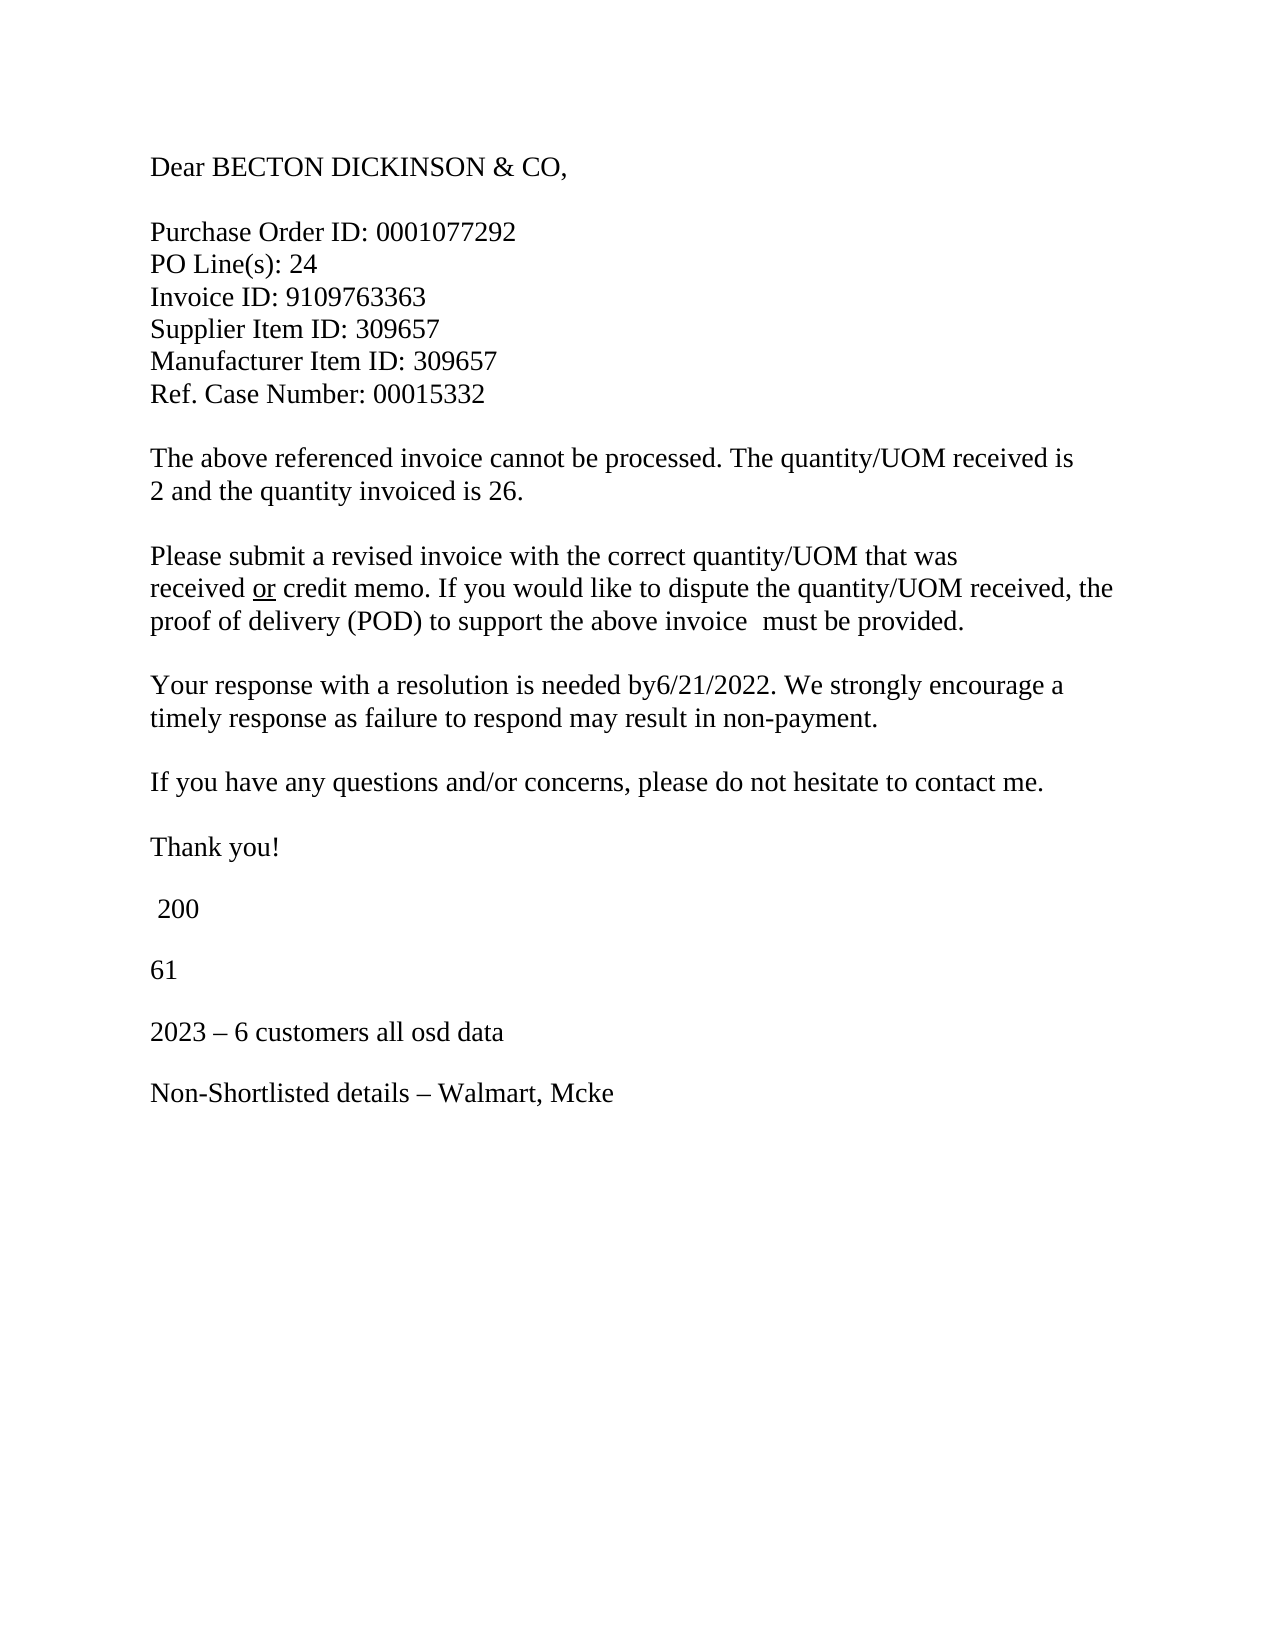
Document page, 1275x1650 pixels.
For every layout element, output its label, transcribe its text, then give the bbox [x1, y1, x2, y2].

text 200 [150, 892, 1125, 924]
text Dear BECTON DICKINSON & CO, Purchase Order ID: 0001077292 PO Line(s): 24 Invoice ID: 9109763363 Supplier Item ID: 309657 Manufacturer Item ID: 309657 Ref. Case Number: 00015332 The above referenced invoice cannot be processed. The quantity/UOM received is 2 and the quantity invoiced is 26. Please submit a revised invoice with the correct quantity/UOM that was received or credit memo. If you would like to dispute the quantity/UOM received, the proof of delivery (POD) to support the above invoice must be provided. Your response with a resolution is needed by6/21/2022. We strongly encourage a timely response as failure to respond may result in non-payment. If you have any questions and/or concerns, please do not hesitate to contact me. Thank you! [150, 150, 1125, 863]
text 61 [150, 953, 1125, 986]
text 2023 – 6 customers all osd data [150, 1015, 1125, 1047]
text Non-Shortlisted details – Walmart, Mcke [150, 1077, 1125, 1109]
